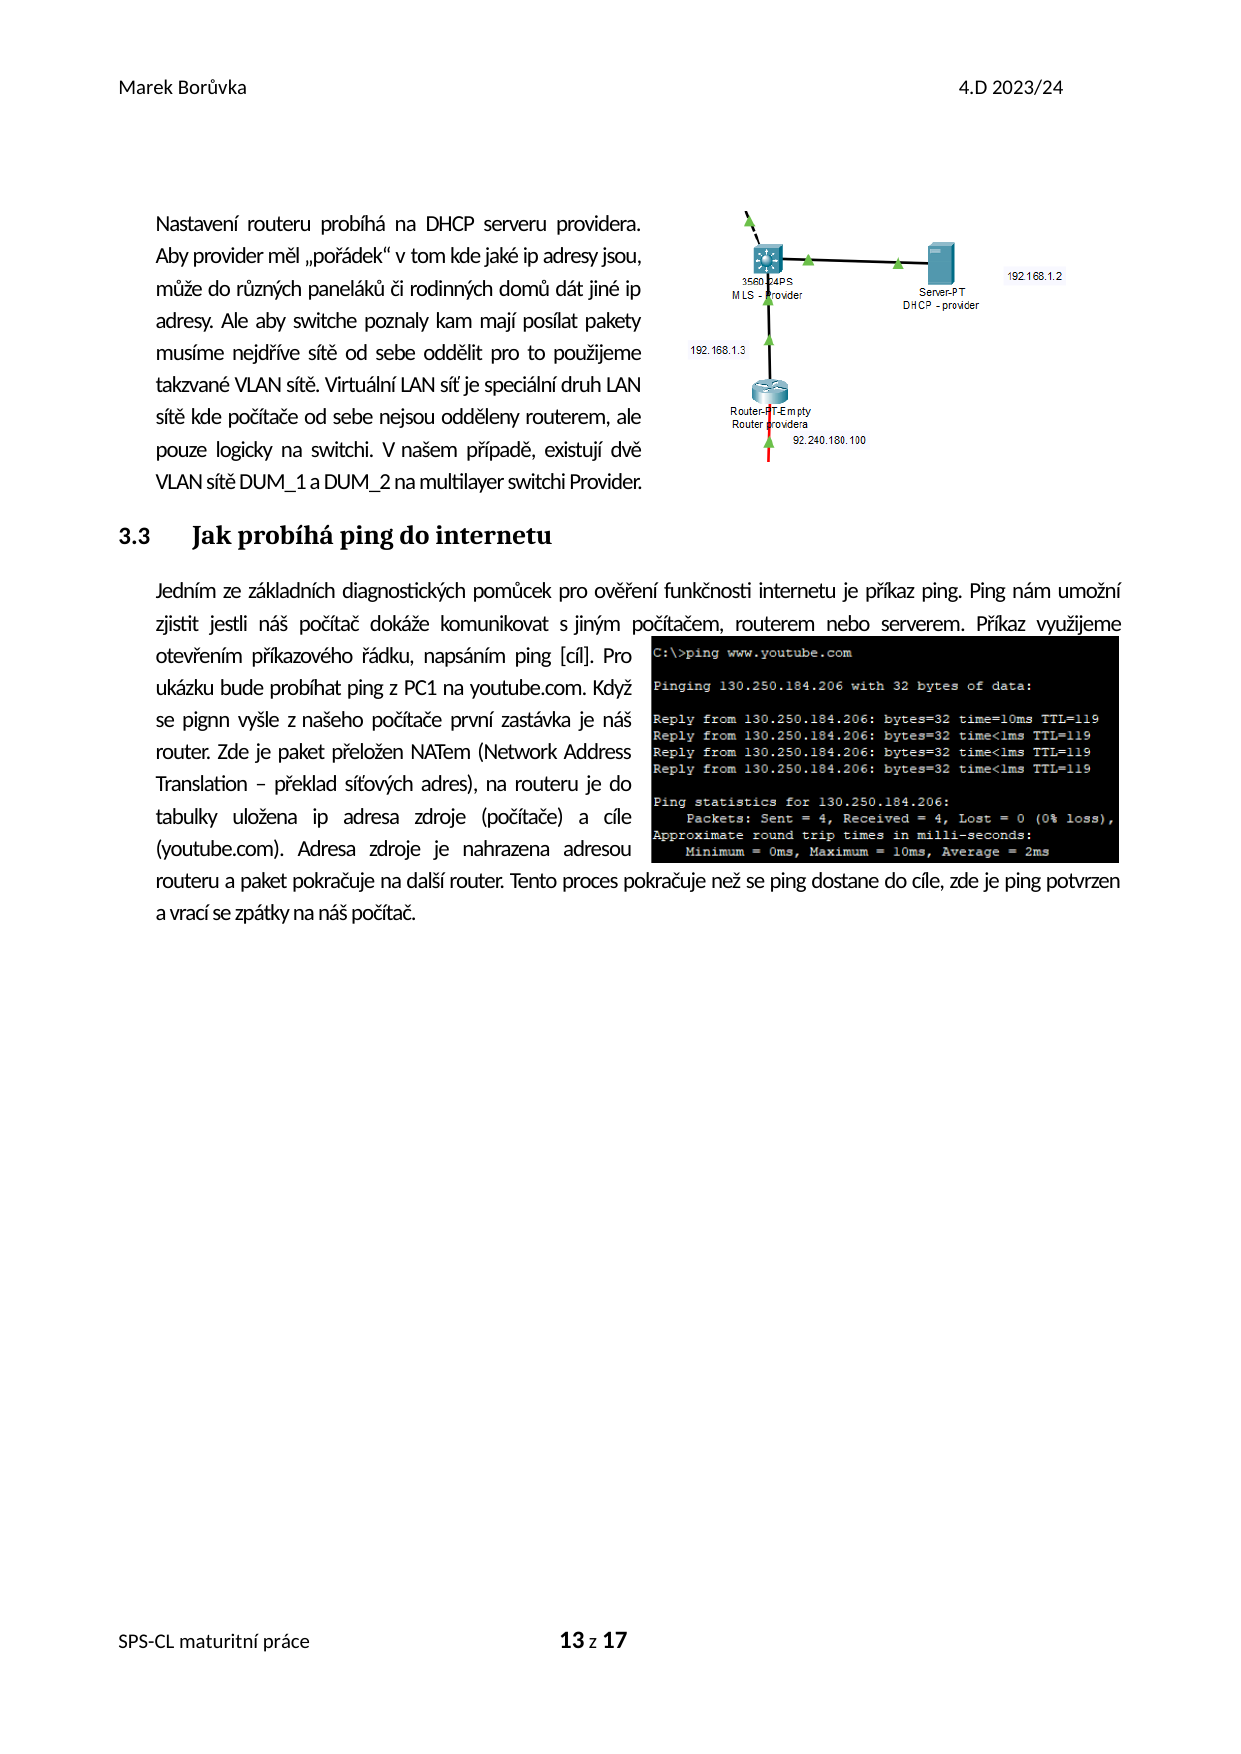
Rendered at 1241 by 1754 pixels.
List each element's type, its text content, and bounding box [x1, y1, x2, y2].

picture [660, 211, 1120, 461]
picture [650, 636, 1119, 862]
subtitle Jak probíhá ping do internetu [118, 520, 1122, 551]
